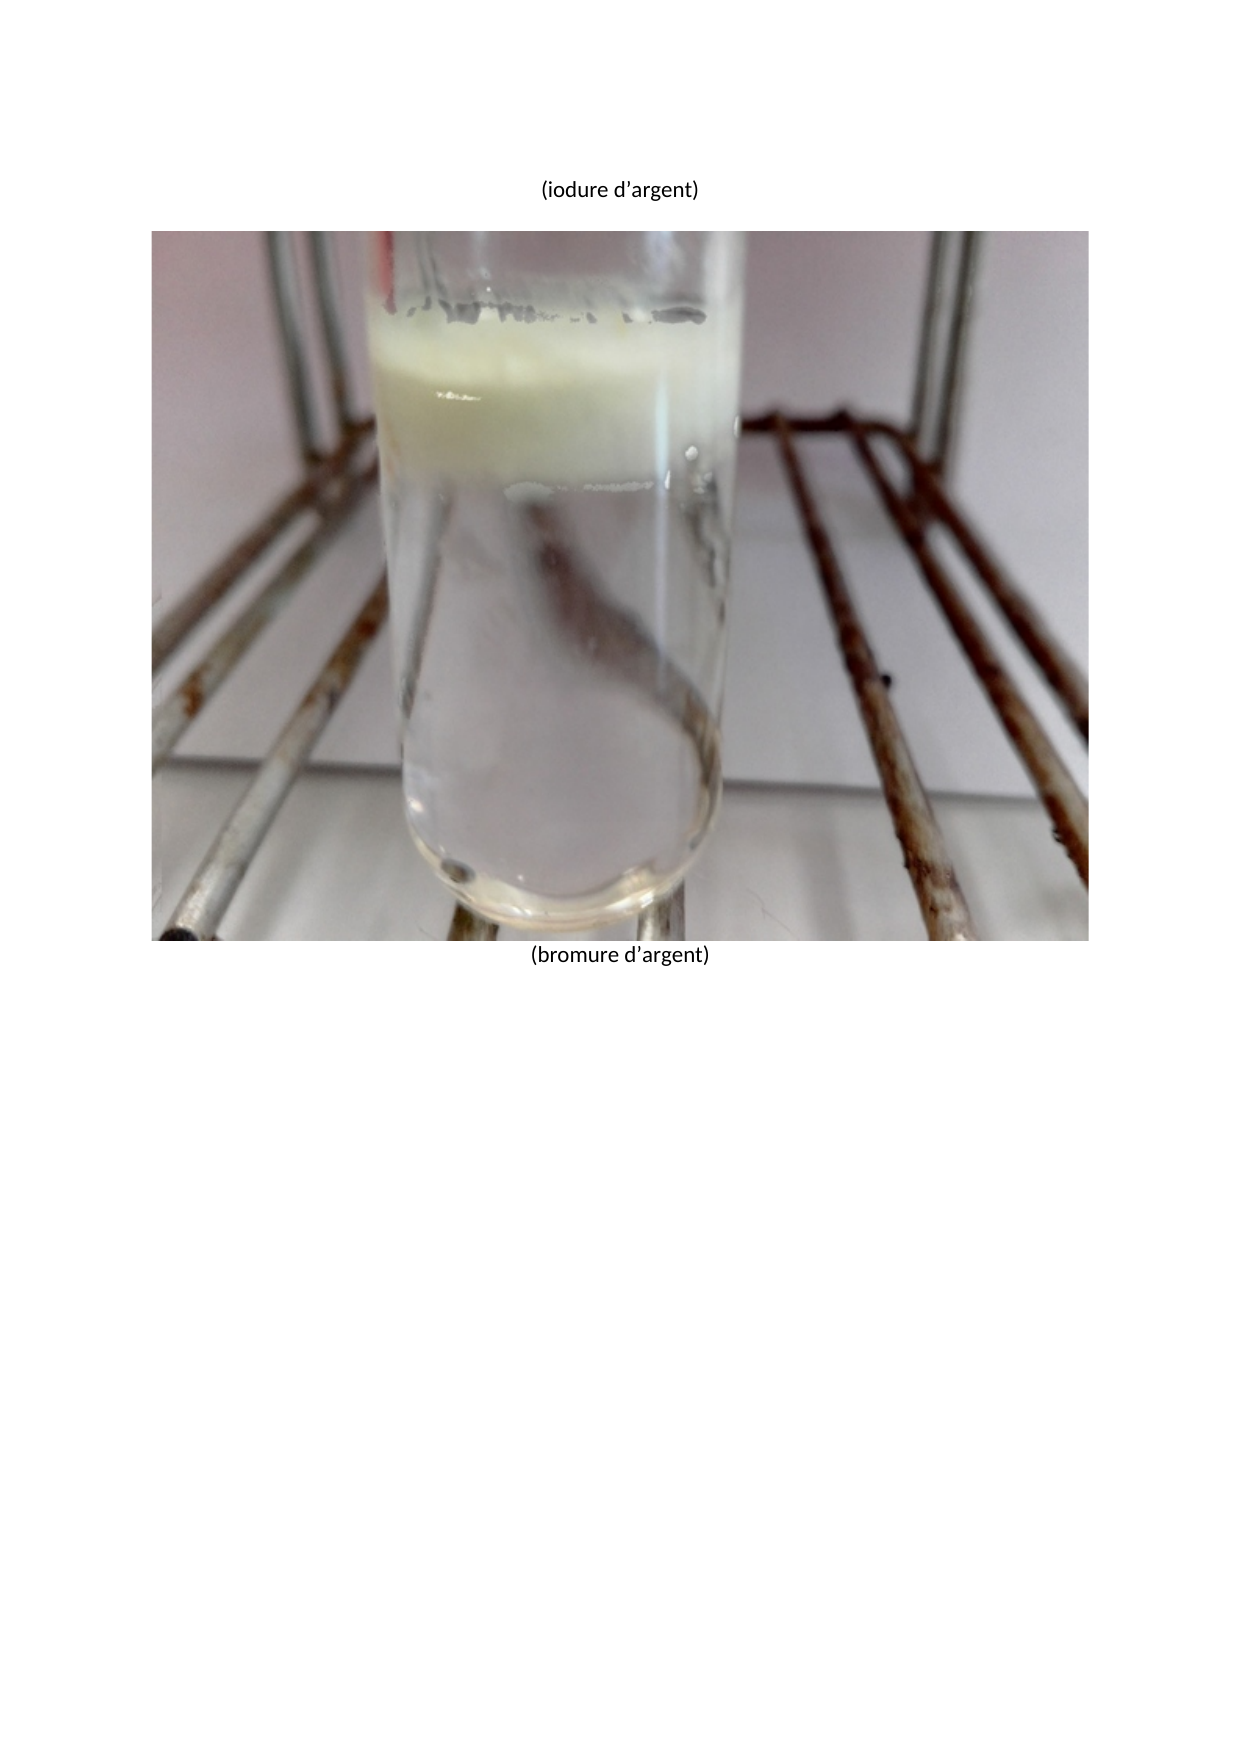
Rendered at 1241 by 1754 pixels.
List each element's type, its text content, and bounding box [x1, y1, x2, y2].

picture [151, 231, 1089, 941]
text (iodure d’argent) [148, 176, 1093, 204]
text (bromure d’argent) [148, 940, 1093, 968]
